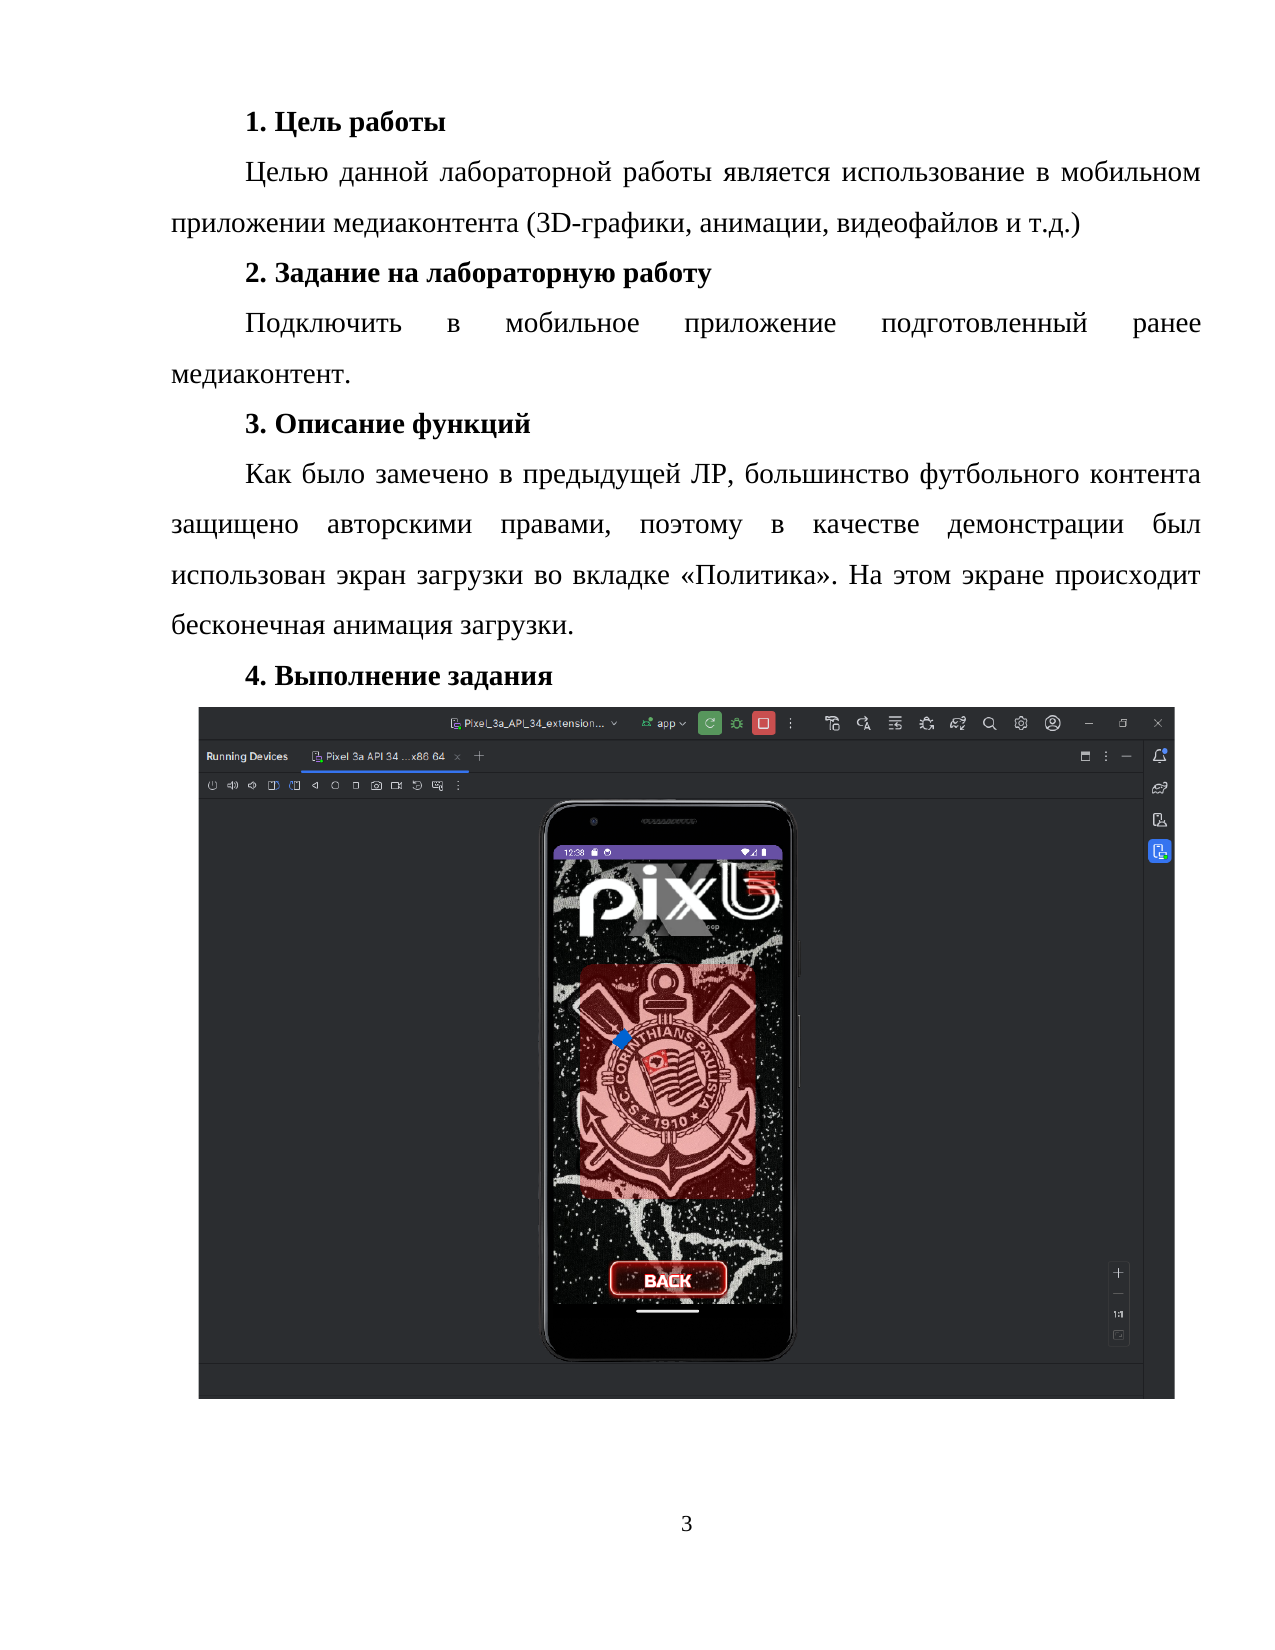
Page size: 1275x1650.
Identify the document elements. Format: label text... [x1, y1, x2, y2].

text Как было замечено в предыдущей ЛР, большинство футбольного контента защищено авторскими правами, поэтому в качестве демонстрации был использован экран загрузки во вкладке «Политика». На этом экране происходит бесконечная анимация загрузки. [171, 456, 1202, 641]
text Подключить в мобильное приложение подготовленный ранее медиаконтент. [171, 305, 1202, 389]
list Цель работы [171, 104, 1202, 138]
list Задание на лабораторную работу [171, 255, 1202, 289]
list Описание функций [171, 406, 1202, 439]
list Выполнение задания [171, 658, 1202, 691]
text Целью данной лабораторной работы является использование в мобильном приложении медиаконтента (3D-графики, анимации, видеофайлов и т.д.) [171, 154, 1202, 238]
picture [198, 707, 1175, 1399]
